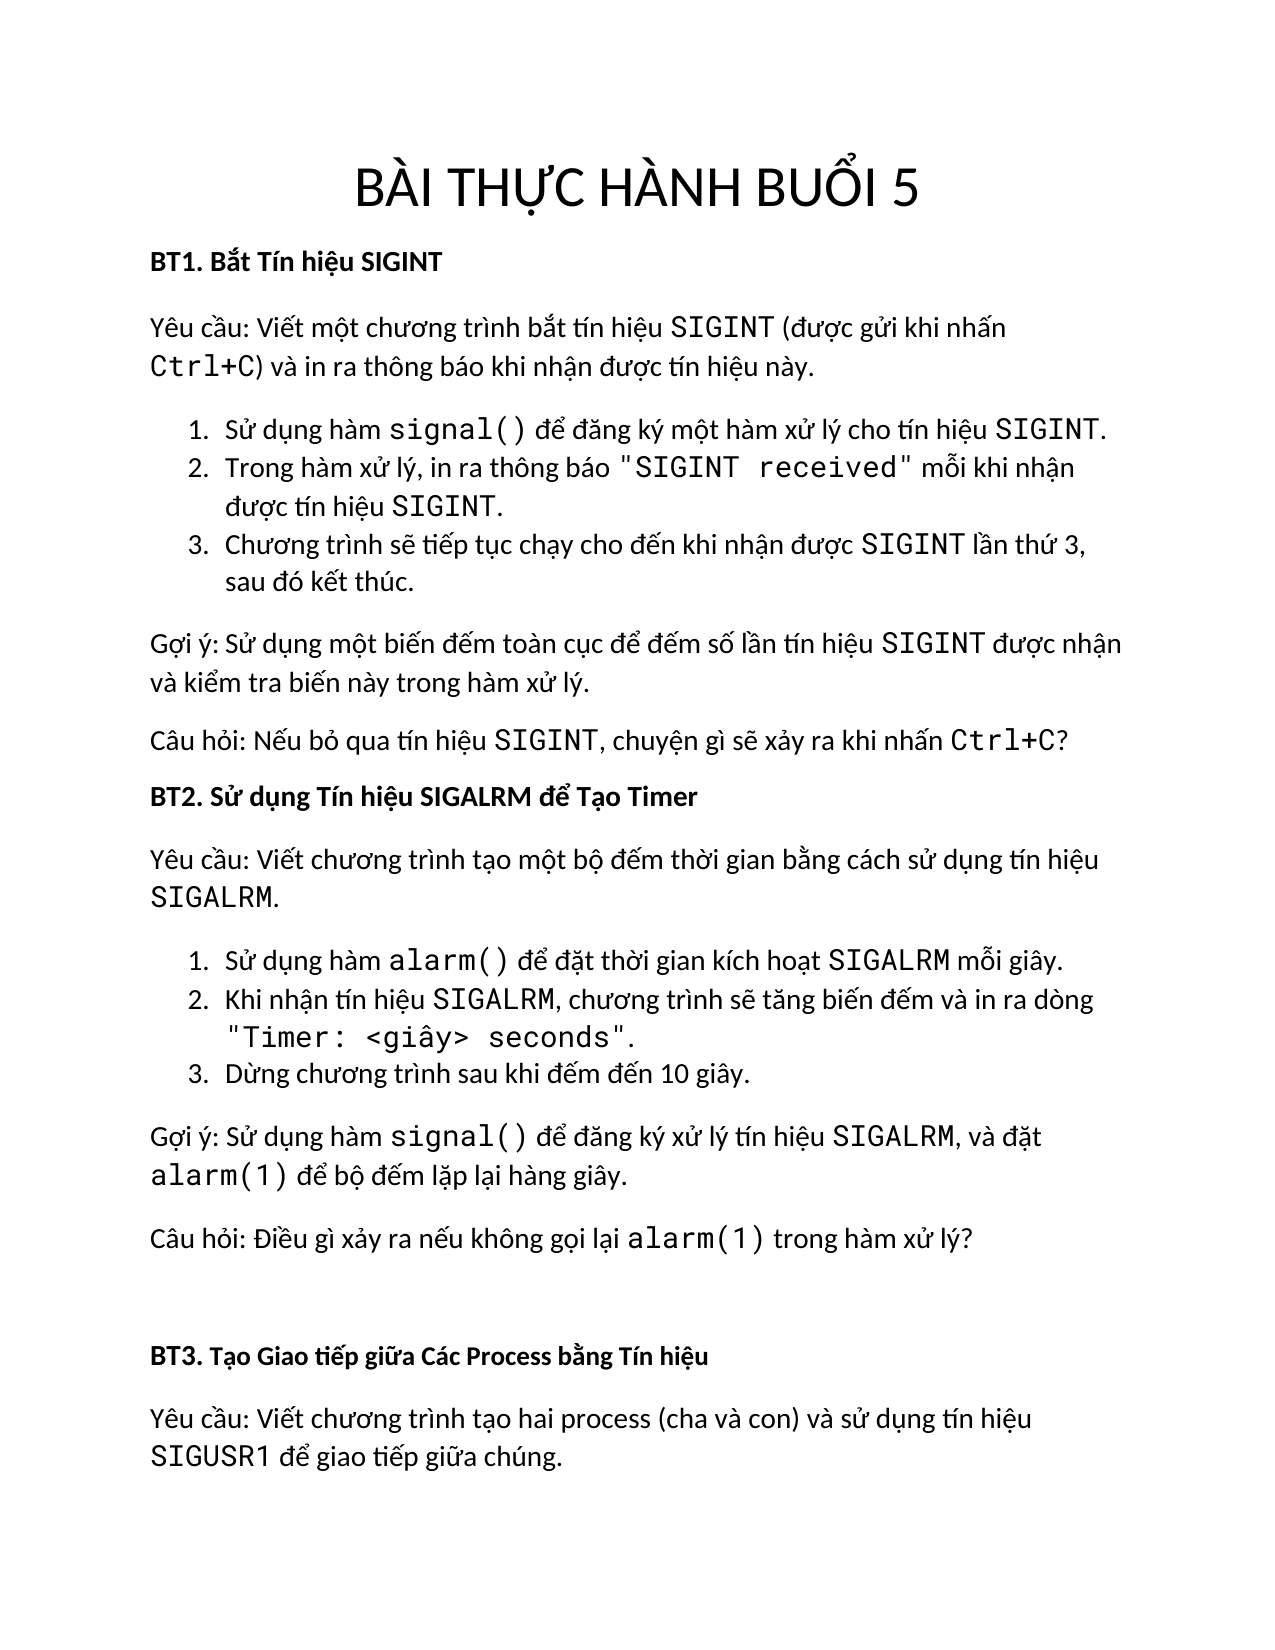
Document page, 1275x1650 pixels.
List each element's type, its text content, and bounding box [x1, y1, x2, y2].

text Câu hỏi: Điều gì xảy ra nếu không gọi lại alarm(1) trong hàm xử lý? [150, 1218, 1125, 1256]
list Chương trình sẽ tiếp tục chạy cho đến khi nhận được SIGINT lần thứ 3, sau đó kết thúc. [187, 524, 1125, 598]
text BT2. Sử dụng Tín hiệu SIGALRM để Tạo Timer [150, 778, 1125, 813]
text BÀI THỰC HÀNH BUỔI 5 [150, 150, 1125, 221]
list Trong hàm xử lý, in ra thông báo "SIGINT received" mỗi khi nhận được tín hiệu SIGINT. [187, 447, 1125, 524]
text BT3. Tạo Giao tiếp giữa Các Process bằng Tín hiệu [150, 1337, 1125, 1372]
text Gợi ý: Sử dụng hàm signal() để đăng ký xử lý tín hiệu SIGALRM, và đặt alarm(1) để bộ đếm lặp lại hàng giây. [150, 1116, 1125, 1193]
text Yêu cầu: Viết một chương trình bắt tín hiệu SIGINT (được gửi khi nhấn Ctrl+C) và in ra thông báo khi nhận được tín hiệu này. [150, 307, 1125, 384]
text Yêu cầu: Viết chương trình tạo hai process (cha và con) và sử dụng tín hiệu SIGUSR1 để giao tiếp giữa chúng. [150, 1400, 1125, 1474]
text Câu hỏi: Nếu bỏ qua tín hiệu SIGINT, chuyện gì sẽ xảy ra khi nhấn Ctrl+C? [150, 719, 1125, 758]
text BT1. Bắt Tín hiệu SIGINT [150, 243, 1125, 279]
list Dừng chương trình sau khi đếm đến 10 giây. [187, 1056, 1125, 1091]
list Sử dụng hàm signal() để đăng ký một hàm xử lý cho tín hiệu SIGINT. [187, 409, 1125, 447]
text Gợi ý: Sử dụng một biến đếm toàn cục để đếm số lần tín hiệu SIGINT được nhận và kiểm tra biến này trong hàm xử lý. [150, 623, 1125, 700]
list Sử dụng hàm alarm() để đặt thời gian kích hoạt SIGALRM mỗi giây. [187, 940, 1125, 979]
list Khi nhận tín hiệu SIGALRM, chương trình sẽ tăng biến đếm và in ra dòng "Timer: <giây> seconds". [187, 979, 1125, 1056]
text Yêu cầu: Viết chương trình tạo một bộ đếm thời gian bằng cách sử dụng tín hiệu SIGALRM. [150, 841, 1125, 915]
